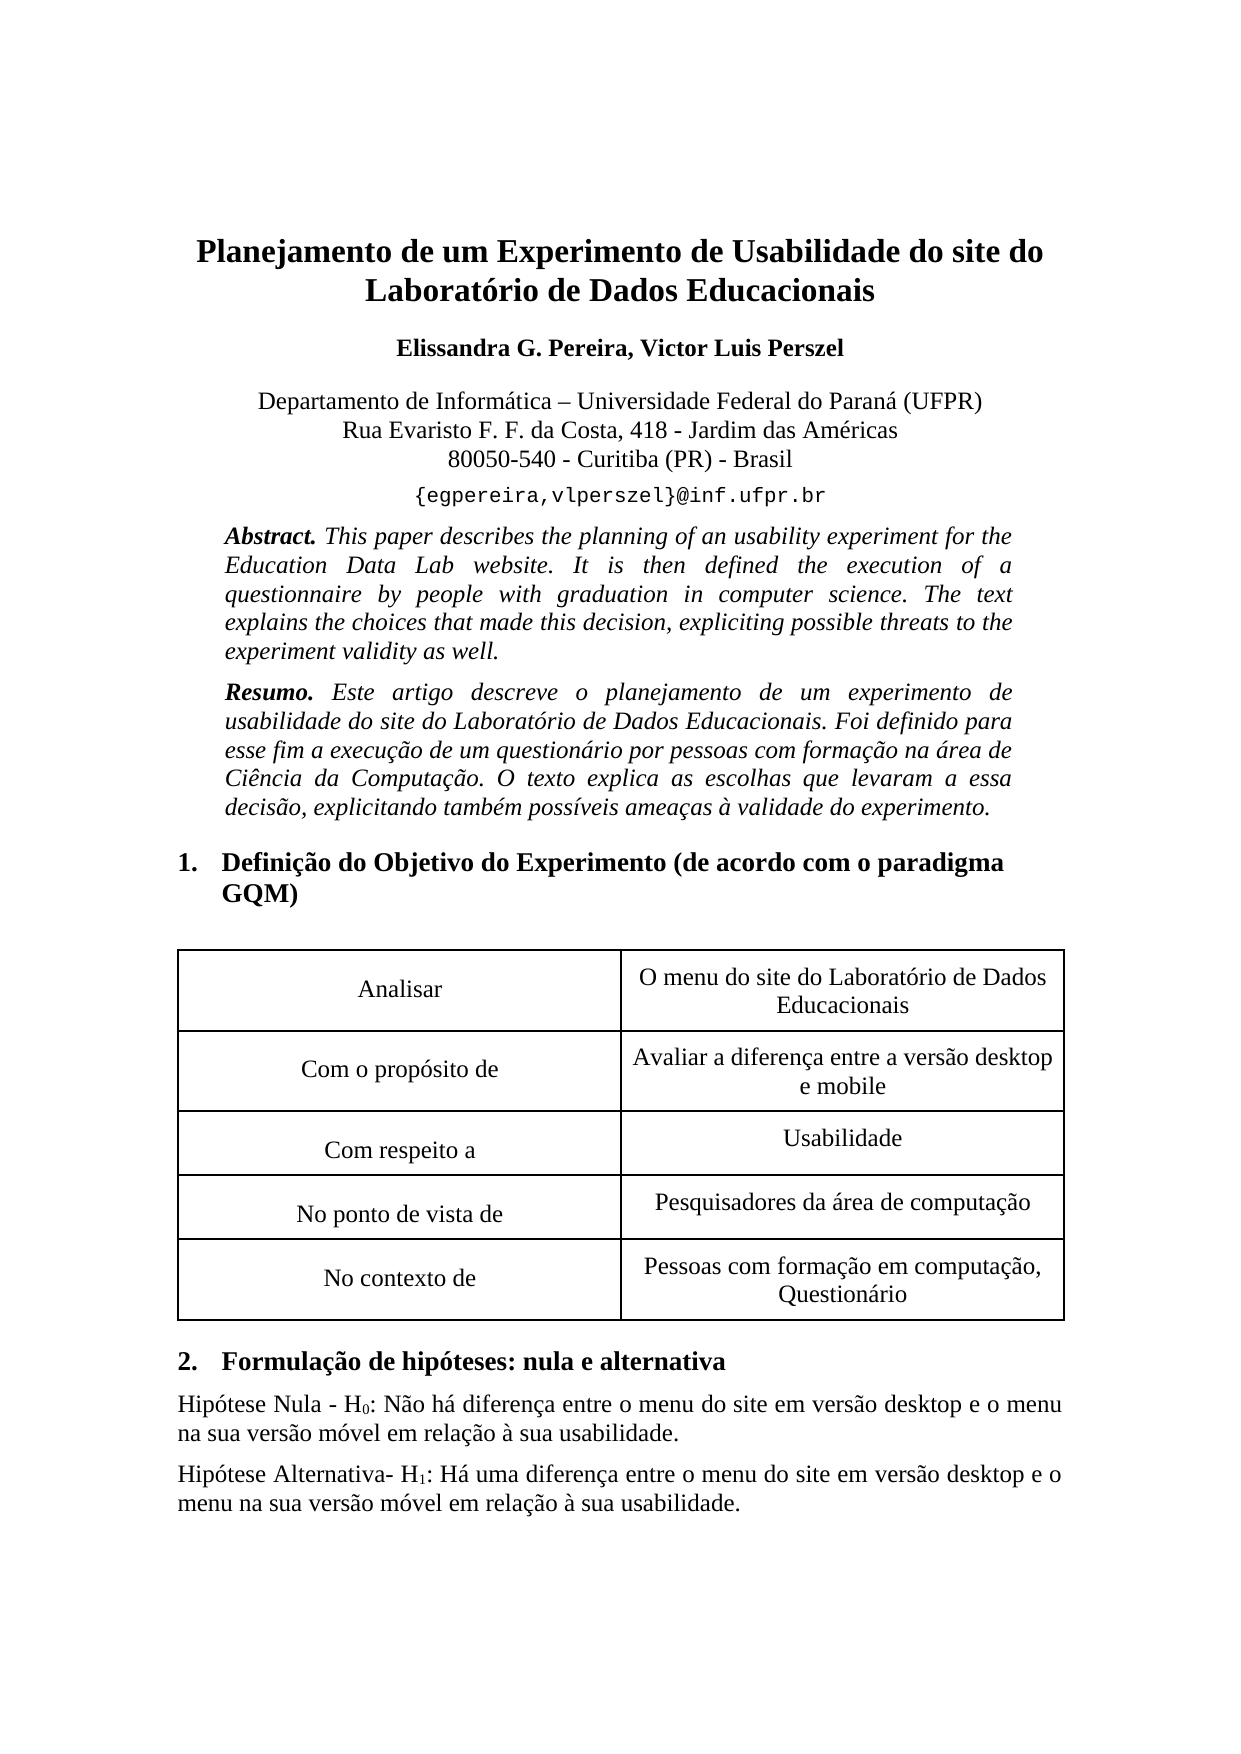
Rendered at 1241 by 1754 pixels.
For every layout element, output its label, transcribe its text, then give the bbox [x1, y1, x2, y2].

table_cell Pessoas com formação em computação, Questionário [622, 1240, 1063, 1319]
table_cell No ponto de vista de [179, 1176, 620, 1238]
text Resumo. Este artigo descreve o planejamento de um experimento de usabilidade do site do Laboratório de Dados Educacionais. Foi definido para esse fim a execução de um questionário por pessoas com formação na área de Ciência da Computação. O texto explica as escolhas que levaram a essa decisão, explicitando também possíveis ameaças à validade do experimento. [224, 677, 1016, 821]
text Elissandra G. Pereira, Victor Luis Perszel [177, 333, 1063, 362]
table_cell No contexto de [179, 1240, 620, 1319]
table_header O menu do site do Laboratório de Dados Educacionais [622, 951, 1063, 1030]
text Hipótese Alternativa- H1: Há uma diferença entre o menu do site em versão desktop e o menu na sua versão móvel em relação à sua usabilidade. [177, 1459, 1063, 1516]
table_cell Pesquisadores da área de computação [622, 1176, 1063, 1238]
text {egpereira,vlperszel}@inf.ufpr.br [177, 485, 1063, 509]
text Planejamento de um Experimento de Usabilidade do site do Laboratório de Dados Educacionais [177, 231, 1063, 308]
text Abstract. This paper describes the planning of an usability experiment for the Education Data Lab website. It is then defined the execution of a questionnaire by people with graduation in computer science. The text explains the choices that made this decision, expliciting possible threats to the experiment validity as well. [224, 521, 1016, 665]
table_header Analisar [179, 951, 620, 1030]
table_cell Com respeito a [179, 1112, 620, 1174]
text Hipótese Nula - H0: Não há diferença entre o menu do site em versão desktop e o menu na sua versão móvel em relação à sua usabilidade. [177, 1389, 1063, 1447]
list Formulação de hipóteses: nula e alternativa [177, 1346, 1063, 1377]
table_cell Com o propósito de [179, 1032, 620, 1110]
text Departamento de Informática – Universidade Federal do Paraná (UFPR) Rua Evaristo F. F. da Costa, 418 - Jardim das Américas 80050-540 - Curitiba (PR) - Brasil [177, 386, 1063, 473]
table_cell Avaliar a diferença entre a versão desktop e mobile [622, 1032, 1063, 1110]
table_cell Usabilidade [622, 1112, 1063, 1174]
list Definição do Objetivo do Experimento (de acordo com o paradigma GQM) [177, 846, 1063, 908]
